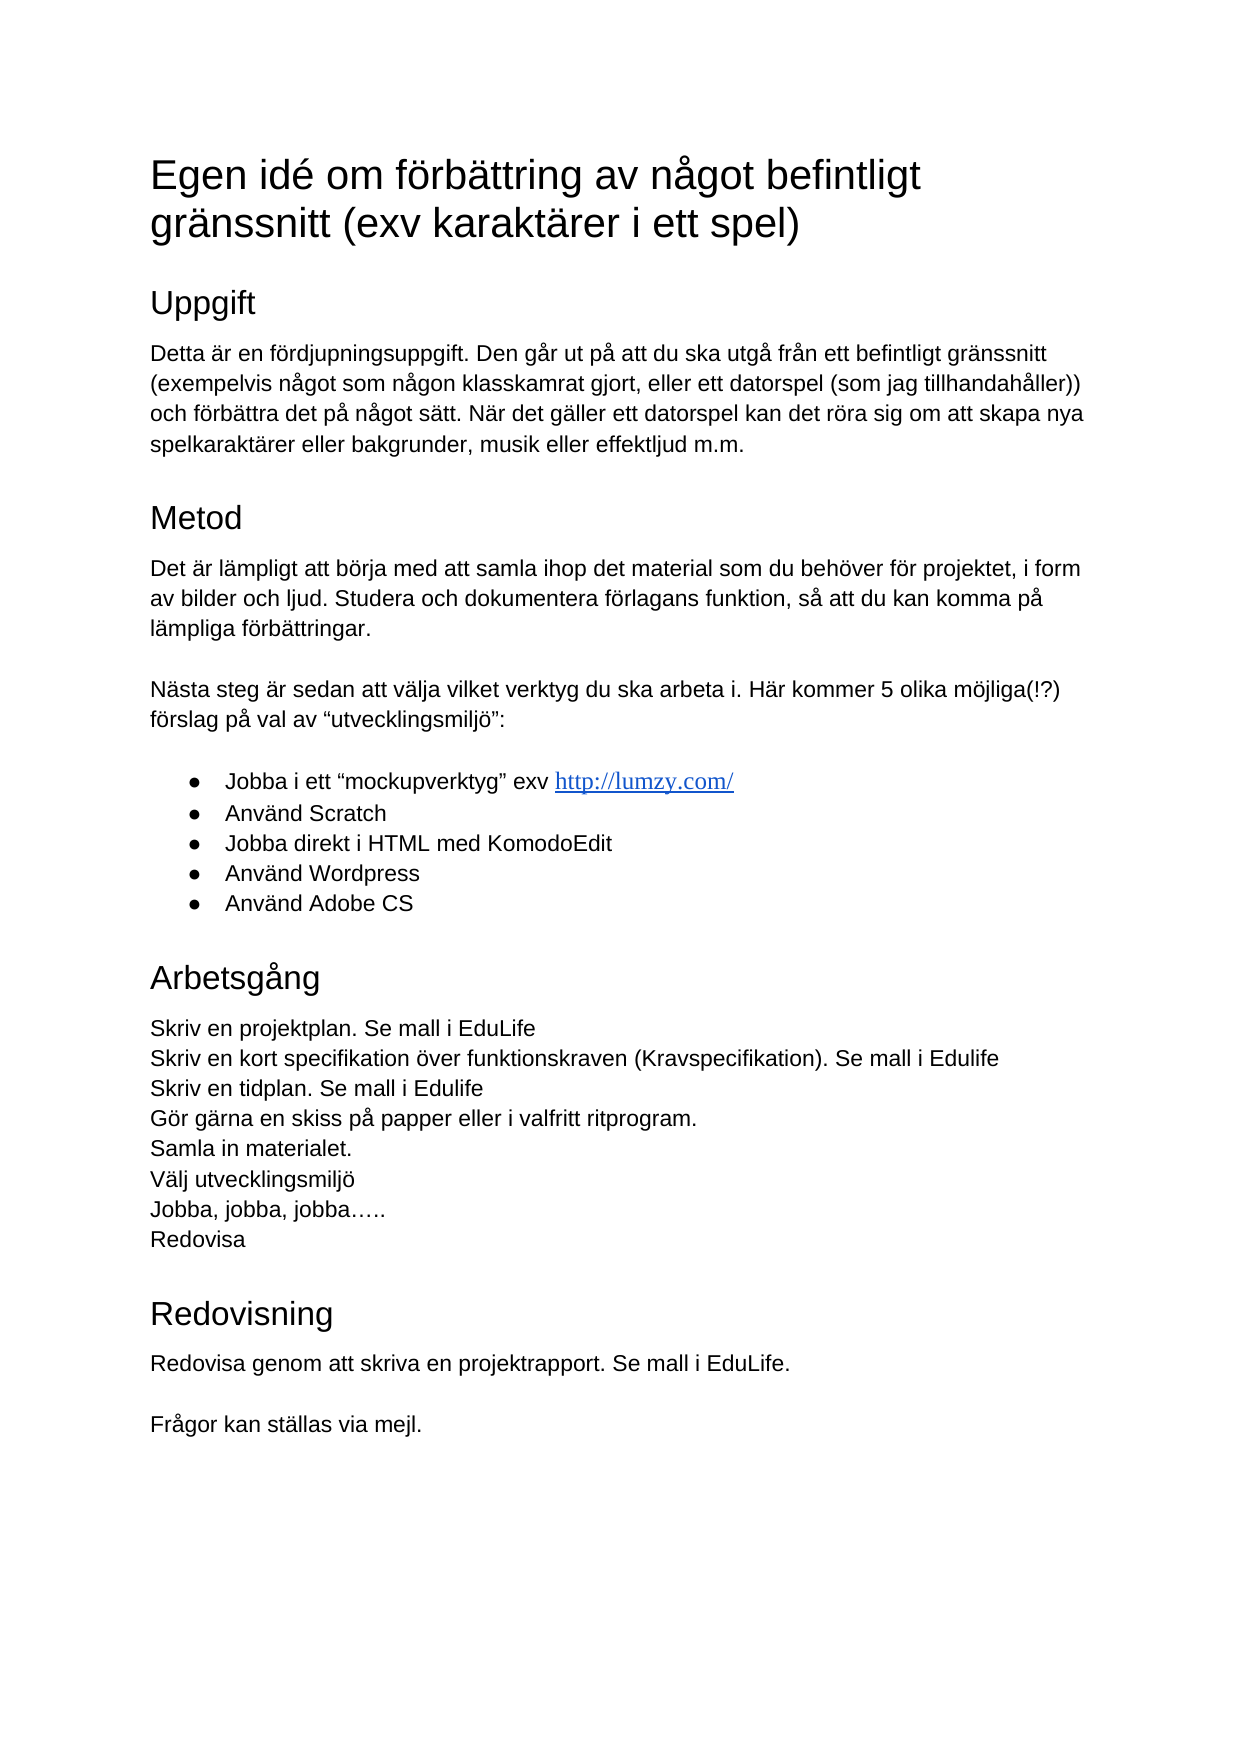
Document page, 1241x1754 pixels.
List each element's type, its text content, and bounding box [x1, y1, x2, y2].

text Välj utvecklingsmiljö [150, 1166, 1090, 1192]
text Redovisa [150, 1226, 1090, 1252]
subtitle Uppgift [150, 283, 1090, 322]
text Skriv en kort specifikation över funktionskraven (Kravspecifikation). Se mall i Edulife [150, 1045, 1090, 1071]
subtitle Arbetsgång [150, 958, 1090, 996]
list Jobba direkt i HTML med KomodoEdit [187, 830, 1090, 856]
text Det är lämpligt att börja med att samla ihop det material som du behöver för projektet, i form av bilder och ljud. Studera och dokumentera förlagans funktion, så att du kan komma på lämpliga förbättringar. [150, 555, 1090, 642]
text Frågor kan ställas via mejl. [150, 1411, 1090, 1437]
text Redovisa genom att skriva en projektrapport. Se mall i EduLife. [150, 1350, 1090, 1377]
list Använd Scratch [187, 799, 1090, 826]
text Jobba, jobba, jobba….. [150, 1196, 1090, 1222]
text Gör gärna en skiss på papper eller i valfritt ritprogram. [150, 1105, 1090, 1131]
text Skriv en projektplan. Se mall i EduLife [150, 1014, 1090, 1041]
text Detta är en fördjupningsuppgift. Den går ut på att du ska utgå från ett befintligt gränssnitt (exempelvis något som någon klasskamrat gjort, eller ett datorspel (som jag tillhandahåller)) och förbättra det på något sätt. När det gäller ett datorspel kan det röra sig om att skapa nya spelkaraktärer eller bakgrunder, musik eller effektljud m.m. [150, 340, 1090, 457]
list Jobba i ett “mockupverktyg” exv http://lumzy.com/ [187, 766, 1090, 795]
list Använd Wordpress [187, 860, 1090, 886]
text Skriv en tidplan. Se mall i Edulife [150, 1075, 1090, 1101]
subtitle Egen idé om förbättring av något befintligt gränssnitt (exv karaktärer i ett spel) [150, 150, 1090, 246]
list Använd Adobe CS [187, 890, 1090, 916]
subtitle Redovisning [150, 1294, 1090, 1332]
text Samla in materialet. [150, 1135, 1090, 1162]
subtitle Metod [150, 498, 1090, 537]
text Nästa steg är sedan att välja vilket verktyg du ska arbeta i. Här kommer 5 olika möjliga(!?) förslag på val av “utvecklingsmiljö”: [150, 676, 1090, 732]
